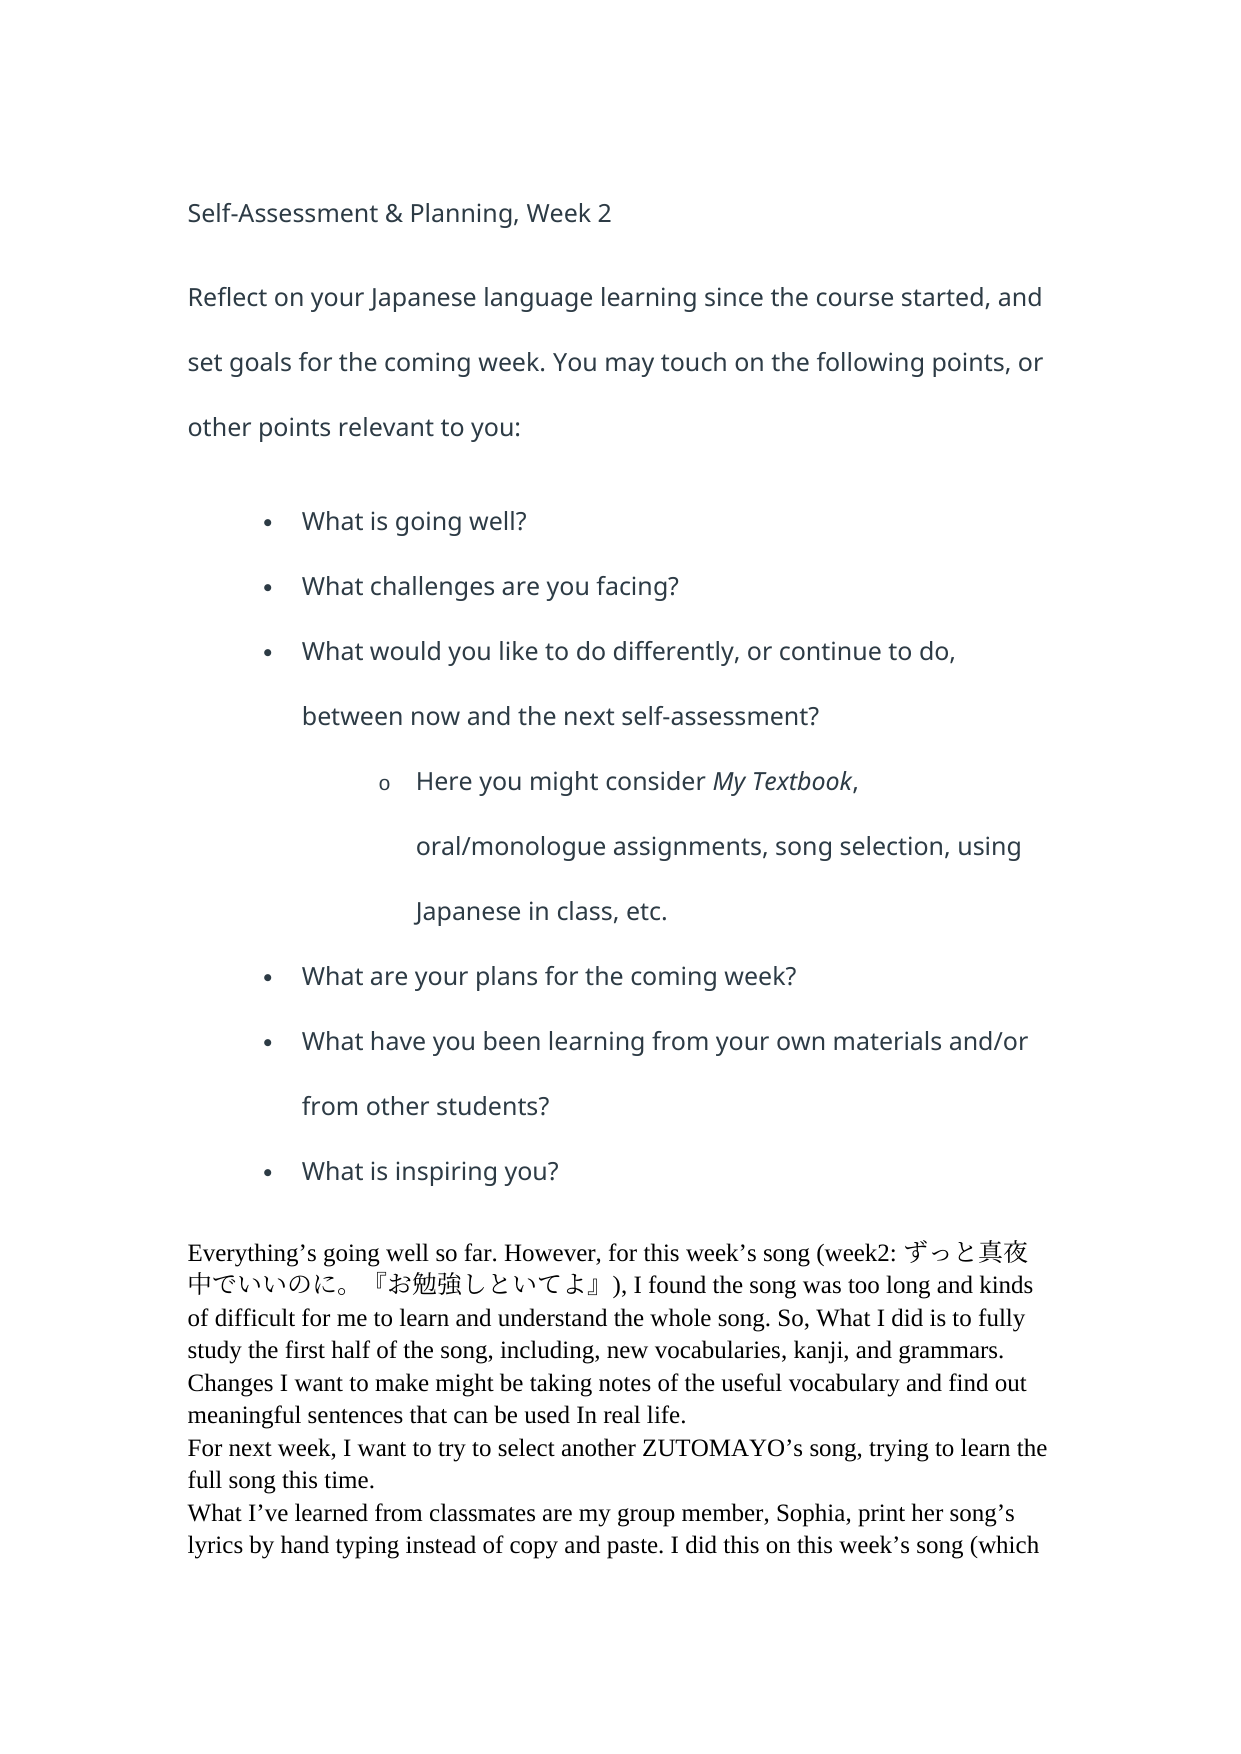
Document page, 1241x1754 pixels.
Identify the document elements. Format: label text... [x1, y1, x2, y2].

text Self-Assessment & Planning, Week 2 [187, 181, 1053, 246]
list What have you been learning from your own materials and/or from other students? [264, 1009, 1053, 1139]
list What are your plans for the coming week? [264, 944, 1053, 1009]
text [187, 1496, 1053, 1561]
list What would you like to do differently, or continue to do, between now and the next self-assessment? [264, 619, 1053, 749]
text Changes I want to make might be taking notes of the useful vocabulary and find out meaningful sentences that can be used In real life. [187, 1366, 1053, 1431]
text Everything’s going well so far. However, for this week’s song (week2: ずっと真夜中でいいのに。『お勉強しといてよ』), I found the song was too long and kinds of difficult for me to learn and understand the whole song. So, What I did is to fully study the first half of the song, including, new vocabularies, kanji, and grammars. [187, 1236, 1053, 1366]
list Here you might consider My Textbook, oral/monologue assignments, song selection, using Japanese in class, etc. [378, 749, 1053, 944]
list What is going well? [264, 489, 1053, 554]
text Reflect on your Japanese language learning since the course started, and set goals for the coming week. You may touch on the following points, or other points relevant to you: [187, 264, 1053, 459]
list What challenges are you facing? [264, 554, 1053, 619]
list What is inspiring you? [264, 1139, 1053, 1204]
text For next week, I want to try to select another ZUTOMAYO’s song, trying to learn the full song this time. [187, 1431, 1053, 1496]
